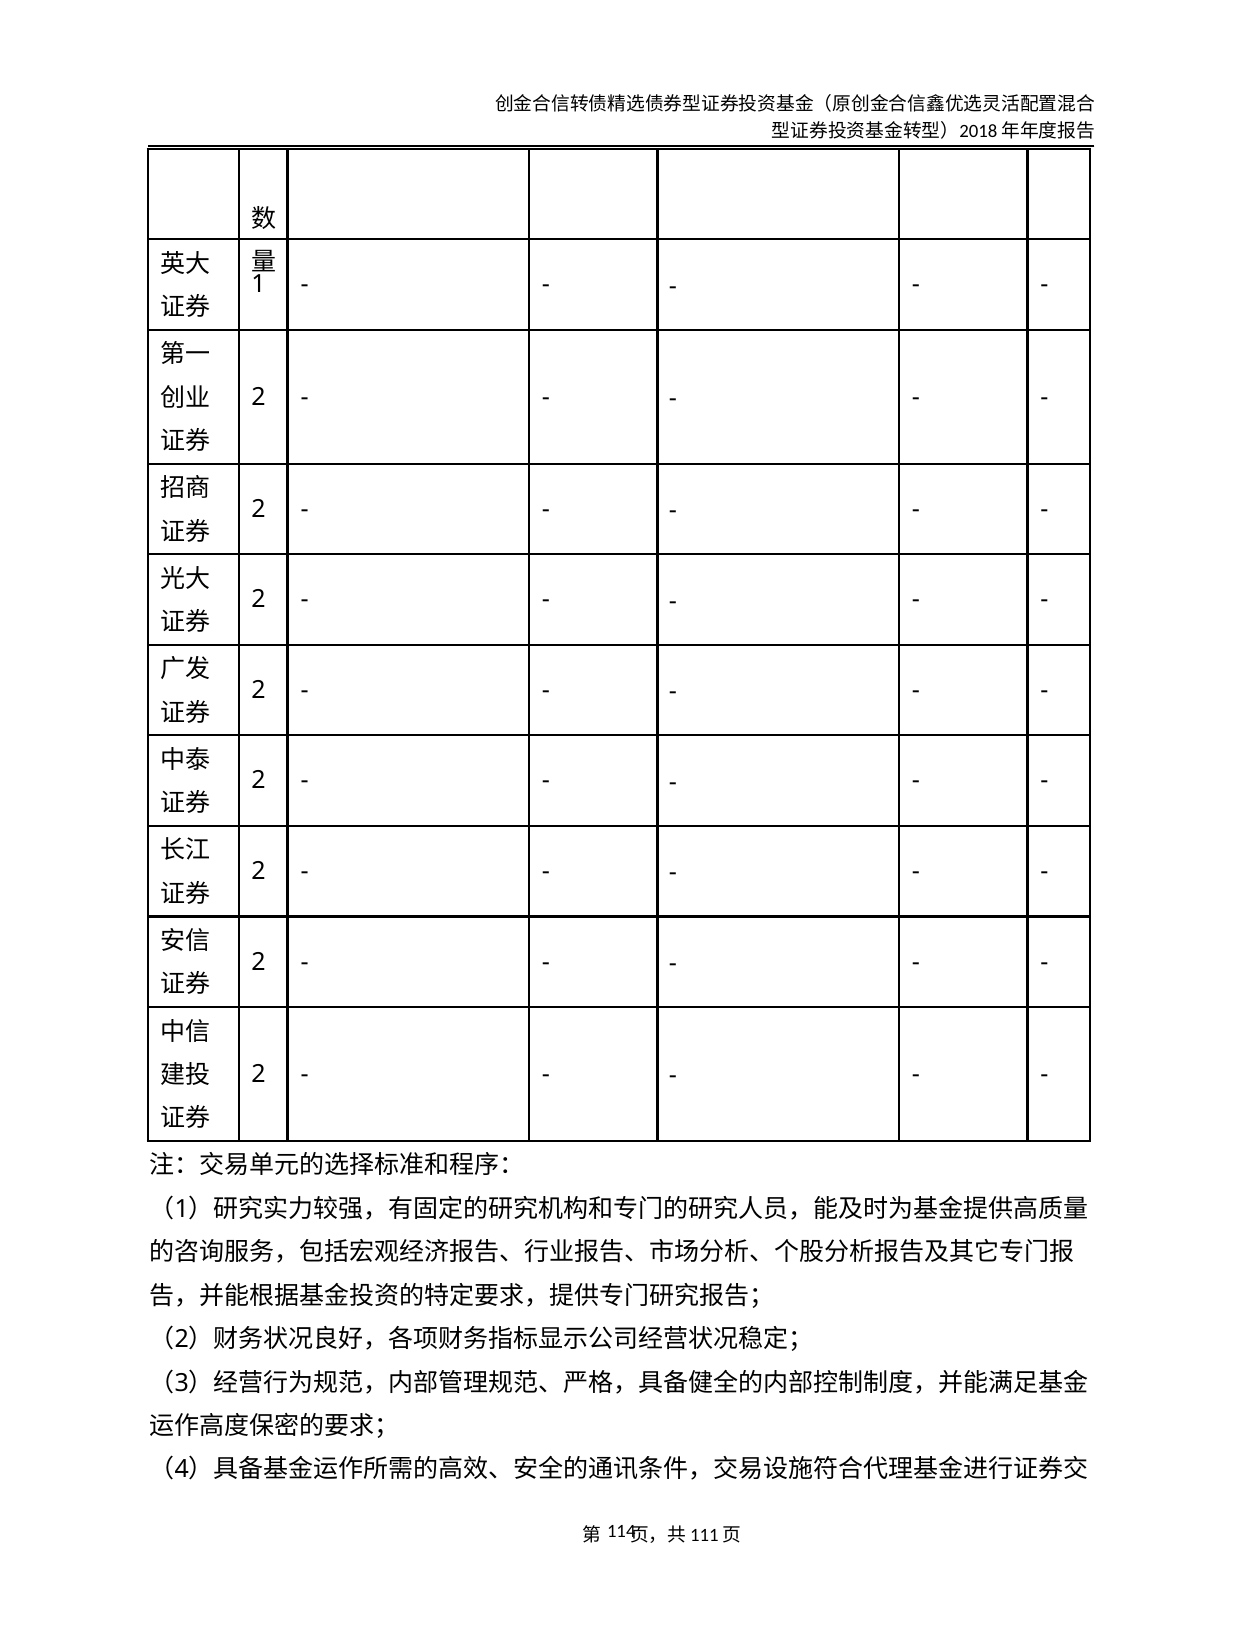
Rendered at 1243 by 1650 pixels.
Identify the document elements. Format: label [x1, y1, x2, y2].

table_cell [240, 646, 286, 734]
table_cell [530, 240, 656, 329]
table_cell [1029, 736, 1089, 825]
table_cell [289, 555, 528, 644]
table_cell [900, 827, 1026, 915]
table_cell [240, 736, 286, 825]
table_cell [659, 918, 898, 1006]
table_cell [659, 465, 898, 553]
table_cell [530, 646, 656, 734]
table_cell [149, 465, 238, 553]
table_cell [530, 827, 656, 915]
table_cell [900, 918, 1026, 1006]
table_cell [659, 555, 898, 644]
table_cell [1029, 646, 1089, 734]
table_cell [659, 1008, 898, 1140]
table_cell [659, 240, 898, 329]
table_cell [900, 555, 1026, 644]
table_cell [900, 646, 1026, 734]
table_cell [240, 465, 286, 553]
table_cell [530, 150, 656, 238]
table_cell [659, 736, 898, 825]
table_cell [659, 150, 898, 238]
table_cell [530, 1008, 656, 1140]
text [149, 1145, 1094, 1485]
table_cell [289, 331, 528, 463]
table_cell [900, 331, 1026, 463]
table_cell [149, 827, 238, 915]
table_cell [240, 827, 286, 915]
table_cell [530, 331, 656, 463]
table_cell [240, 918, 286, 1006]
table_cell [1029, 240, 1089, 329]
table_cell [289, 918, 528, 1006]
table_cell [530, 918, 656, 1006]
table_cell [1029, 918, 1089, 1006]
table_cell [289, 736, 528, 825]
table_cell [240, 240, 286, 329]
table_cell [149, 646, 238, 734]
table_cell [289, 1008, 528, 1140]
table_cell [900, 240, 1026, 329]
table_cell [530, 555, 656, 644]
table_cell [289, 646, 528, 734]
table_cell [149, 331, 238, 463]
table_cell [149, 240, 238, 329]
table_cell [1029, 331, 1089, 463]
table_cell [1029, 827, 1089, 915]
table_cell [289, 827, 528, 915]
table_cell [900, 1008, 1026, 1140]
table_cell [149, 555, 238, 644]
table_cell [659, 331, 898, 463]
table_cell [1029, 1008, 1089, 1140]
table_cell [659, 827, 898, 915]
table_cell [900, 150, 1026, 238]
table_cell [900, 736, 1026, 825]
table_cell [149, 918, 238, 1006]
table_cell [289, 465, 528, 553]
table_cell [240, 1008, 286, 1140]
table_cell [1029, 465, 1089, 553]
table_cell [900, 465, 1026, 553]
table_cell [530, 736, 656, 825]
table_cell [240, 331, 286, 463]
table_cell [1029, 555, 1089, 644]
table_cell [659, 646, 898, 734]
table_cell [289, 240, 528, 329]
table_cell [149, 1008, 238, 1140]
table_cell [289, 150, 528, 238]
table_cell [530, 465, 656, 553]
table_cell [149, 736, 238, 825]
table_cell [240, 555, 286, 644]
